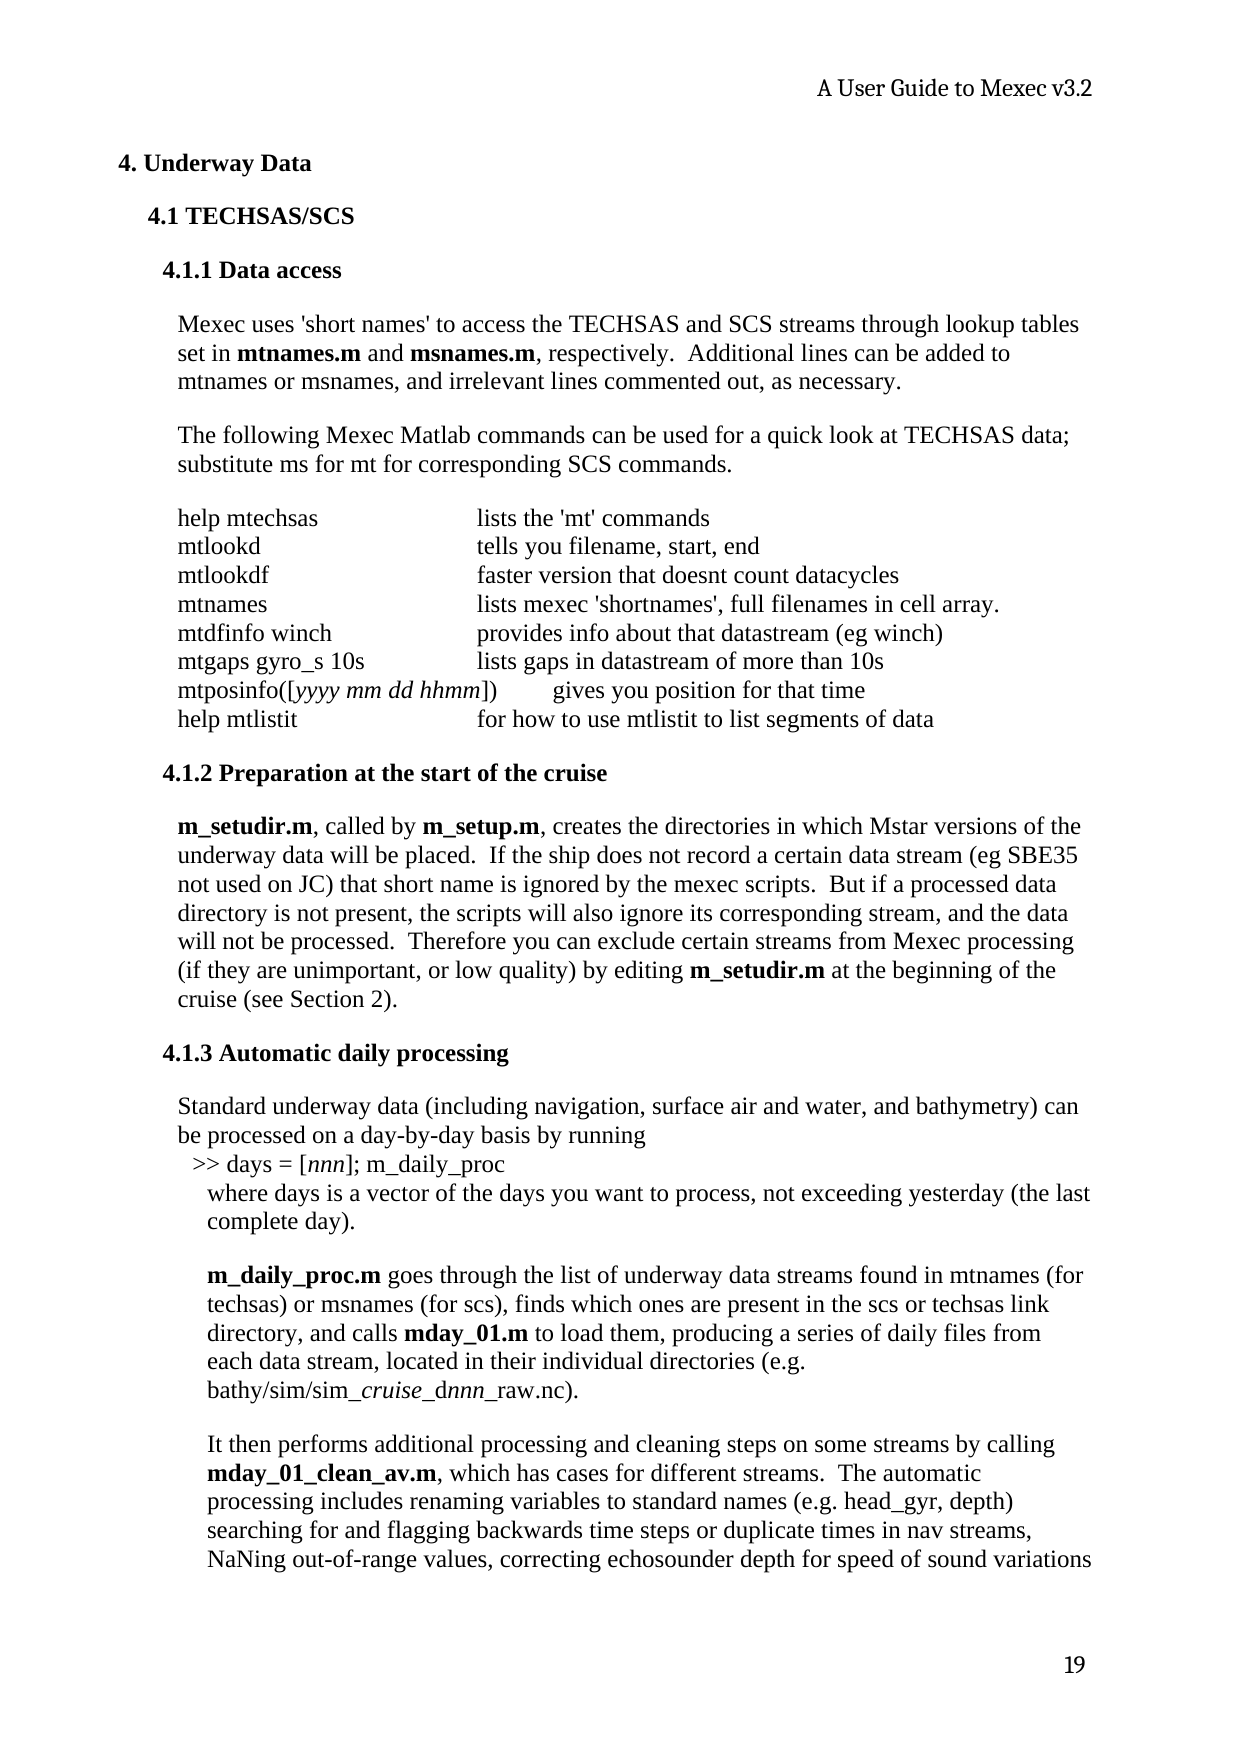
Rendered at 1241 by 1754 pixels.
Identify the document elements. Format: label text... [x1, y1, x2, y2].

text Mexec uses 'short names' to access the TECHSAS and SCS streams through lookup tables set in mtnames.m and msnames.m, respectively. Additional lines can be added to mtnames or msnames, and irrelevant lines commented out, as necessary. [177, 309, 1092, 395]
text mtgaps gyro_s 10s lists gaps in datastream of more than 10s [177, 646, 1092, 675]
text 4.1.2 Preparation at the start of the cruise [162, 758, 1092, 786]
text 4.1.1 Data access [162, 255, 1092, 284]
text mtlookd tells you filename, start, end [177, 531, 1092, 560]
text where days is a vector of the days you want to process, not exceeding yesterday (the last complete day). [207, 1178, 1092, 1235]
text 4. Underway Data [118, 148, 1092, 176]
text mtposinfo([yyyy mm dd hhmm]) gives you position for that time [177, 675, 1092, 704]
text help mtechsas lists the 'mt' commands [177, 503, 1092, 531]
text 4.1.3 Automatic daily processing [162, 1038, 1092, 1066]
text m_daily_proc.m goes through the list of underway data streams found in mtnames (for techsas) or msnames (for scs), finds which ones are present in the scs or techsas link directory, and calls mday_01.m to load them, producing a series of daily files from each data stream, located in their individual directories (e.g. bathy/sim/sim_cruise_dnnn_raw.nc). [207, 1260, 1092, 1404]
text >> days = [nnn]; m_daily_proc [192, 1149, 1092, 1178]
text mtlookdf faster version that doesnt count datacycles [177, 560, 1092, 589]
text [207, 1429, 1092, 1573]
text The following Mexec Matlab commands can be used for a quick look at TECHSAS data; substitute ms for mt for corresponding SCS commands. [177, 420, 1092, 478]
text mtnames lists mexec 'shortnames', full filenames in cell array. [177, 589, 1092, 618]
text 4.1 TECHSAS/SCS [148, 201, 1092, 230]
text mtdfinfo winch provides info about that datastream (eg winch) [177, 618, 1092, 646]
text help mtlistit for how to use mtlistit to list segments of data [177, 704, 1092, 733]
text Standard underway data (including navigation, surface air and water, and bathymetry) can be processed on a day-by-day basis by running [177, 1091, 1092, 1149]
text m_setudir.m, called by m_setup.m, creates the directories in which Mstar versions of the underway data will be placed. If the ship does not record a certain data stream (eg SBE35 not used on JC) that short name is ignored by the mexec scripts. But if a processed data directory is not present, the scripts will also ignore its corresponding stream, and the data will not be processed. Therefore you can exclude certain streams from Mexec processing (if they are unimportant, or low quality) by editing m_setudir.m at the beginning of the cruise (see Section 2). [177, 811, 1092, 1013]
